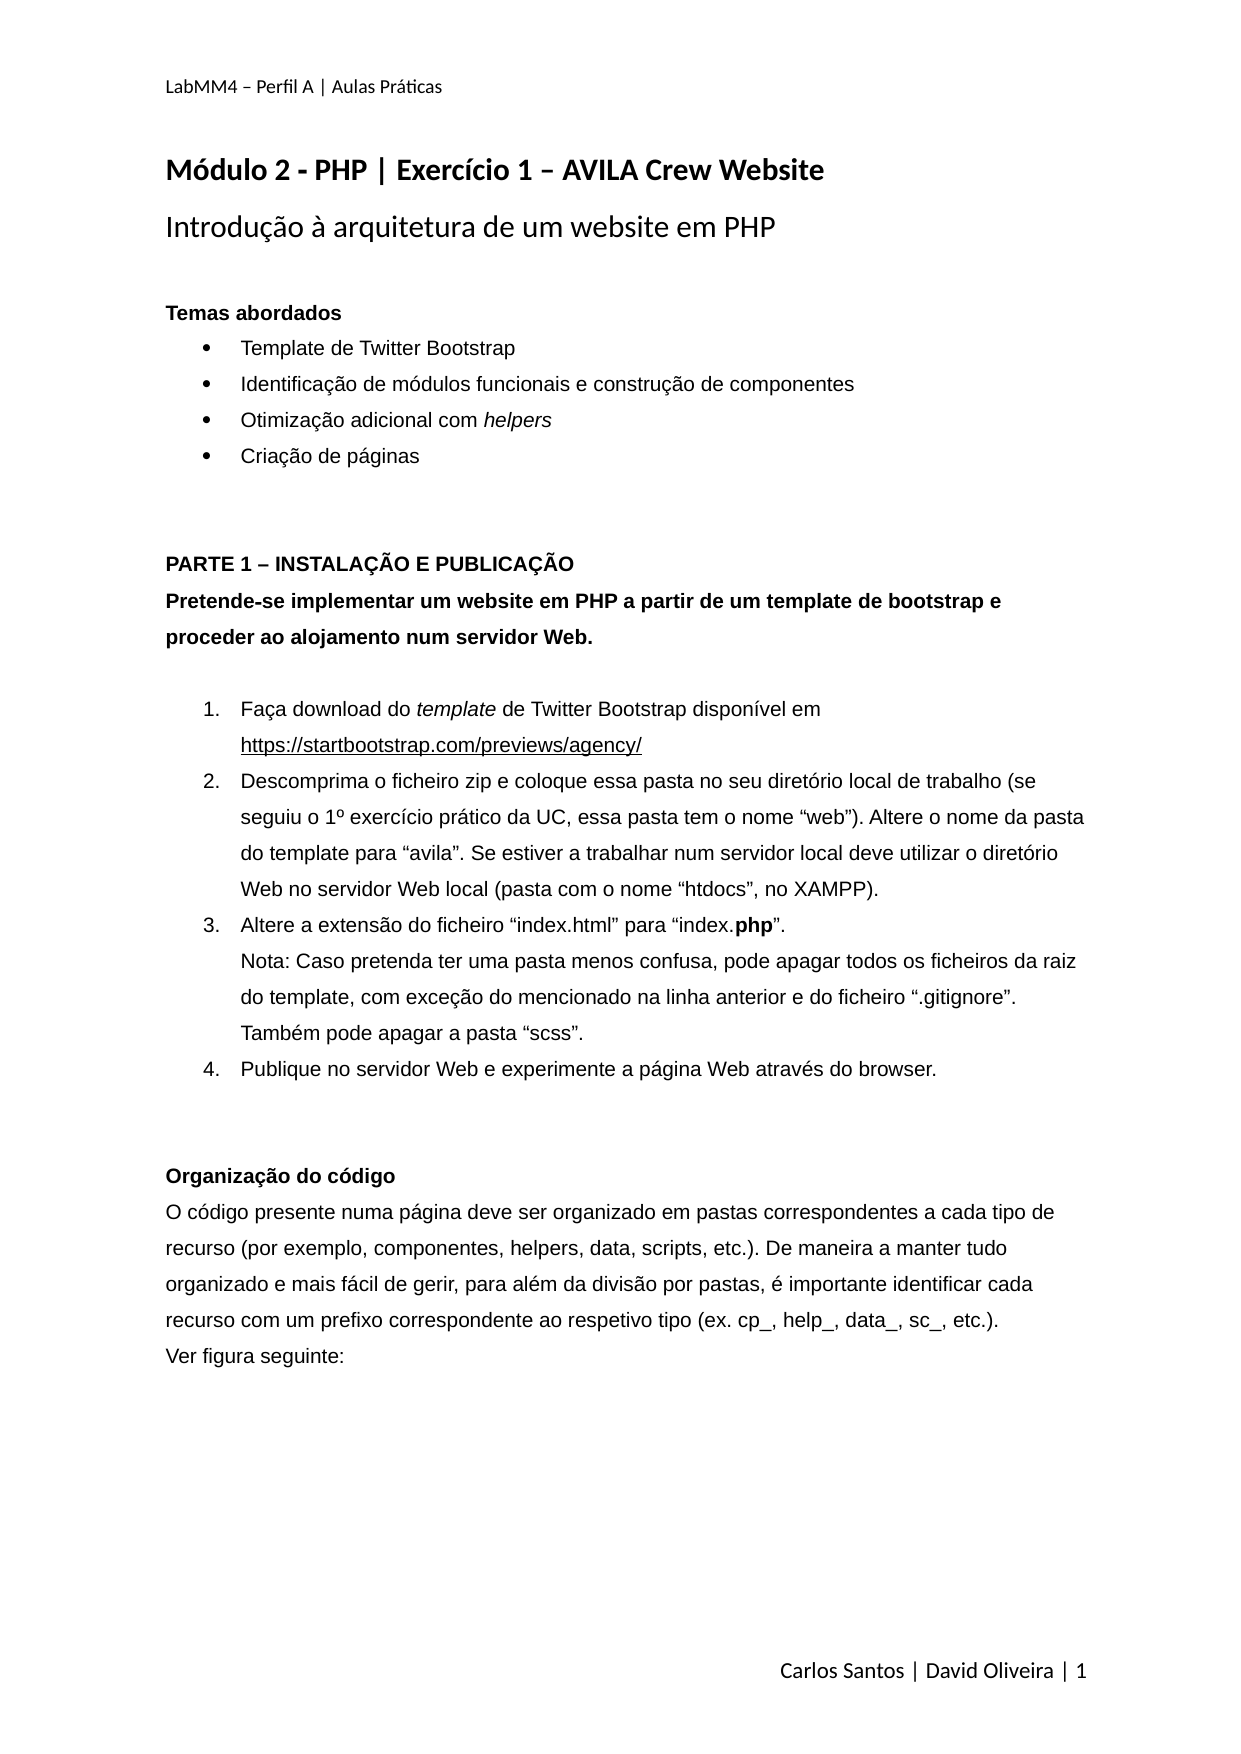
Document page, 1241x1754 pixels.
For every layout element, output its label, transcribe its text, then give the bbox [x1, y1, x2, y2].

text PARTE 1 – INSTALAÇÃO E PUBLICAÇÃO [165, 552, 1087, 576]
text Temas abordados [165, 300, 1087, 324]
text Organização do código [165, 1164, 1087, 1188]
list Criação de páginas [203, 444, 1087, 468]
text Ver figura seguinte: [165, 1344, 1087, 1368]
text https://startbootstrap.com/previews/agency/ [240, 733, 1087, 757]
text Introdução à arquitetura de um website em PHP [165, 207, 1087, 245]
list Identificação de módulos funcionais e construção de componentes [203, 372, 1087, 396]
list Altere a extensão do ficheiro “index.html” para “index.php”. Nota: Caso pretenda ter uma pasta menos confusa, pode apagar todos os ficheiros da raiz do template, com exceção do mencionado na linha anterior e do ficheiro “.gitignore”. Também pode apagar a pasta “scss”. [203, 913, 1087, 1044]
list Descomprima o ficheiro zip e coloque essa pasta no seu diretório local de trabalho (se seguiu o 1º exercício prático da UC, essa pasta tem o nome “web”). Altere o nome da pasta do template para “avila”. Se estiver a trabalhar num servidor local deve utilizar o diretório Web no servidor Web local (pasta com o nome “htdocs”, no XAMPP). [203, 769, 1087, 901]
text Módulo 2 ‐ PHP | Exercício 1 – AVILA Crew Website [165, 150, 1087, 188]
list Otimização adicional com helpers [203, 408, 1087, 432]
list Template de Twitter Bootstrap [203, 336, 1087, 360]
text Pretende‐se implementar um website em PHP a partir de um template de bootstrap e proceder ao alojamento num servidor Web. [165, 588, 1087, 649]
list Publique no servidor Web e experimente a página Web através do browser. [203, 1056, 1087, 1080]
list Faça download do template de Twitter Bootstrap disponível em [203, 697, 1087, 721]
text O código presente numa página deve ser organizado em pastas correspondentes a cada tipo de recurso (por exemplo, componentes, helpers, data, scripts, etc.). De maneira a manter tudo organizado e mais fácil de gerir, para além da divisão por pastas, é importante identificar cada recurso com um prefixo correspondente ao respetivo tipo (ex. cp_, help_, data_, sc_, etc.). [165, 1200, 1087, 1332]
